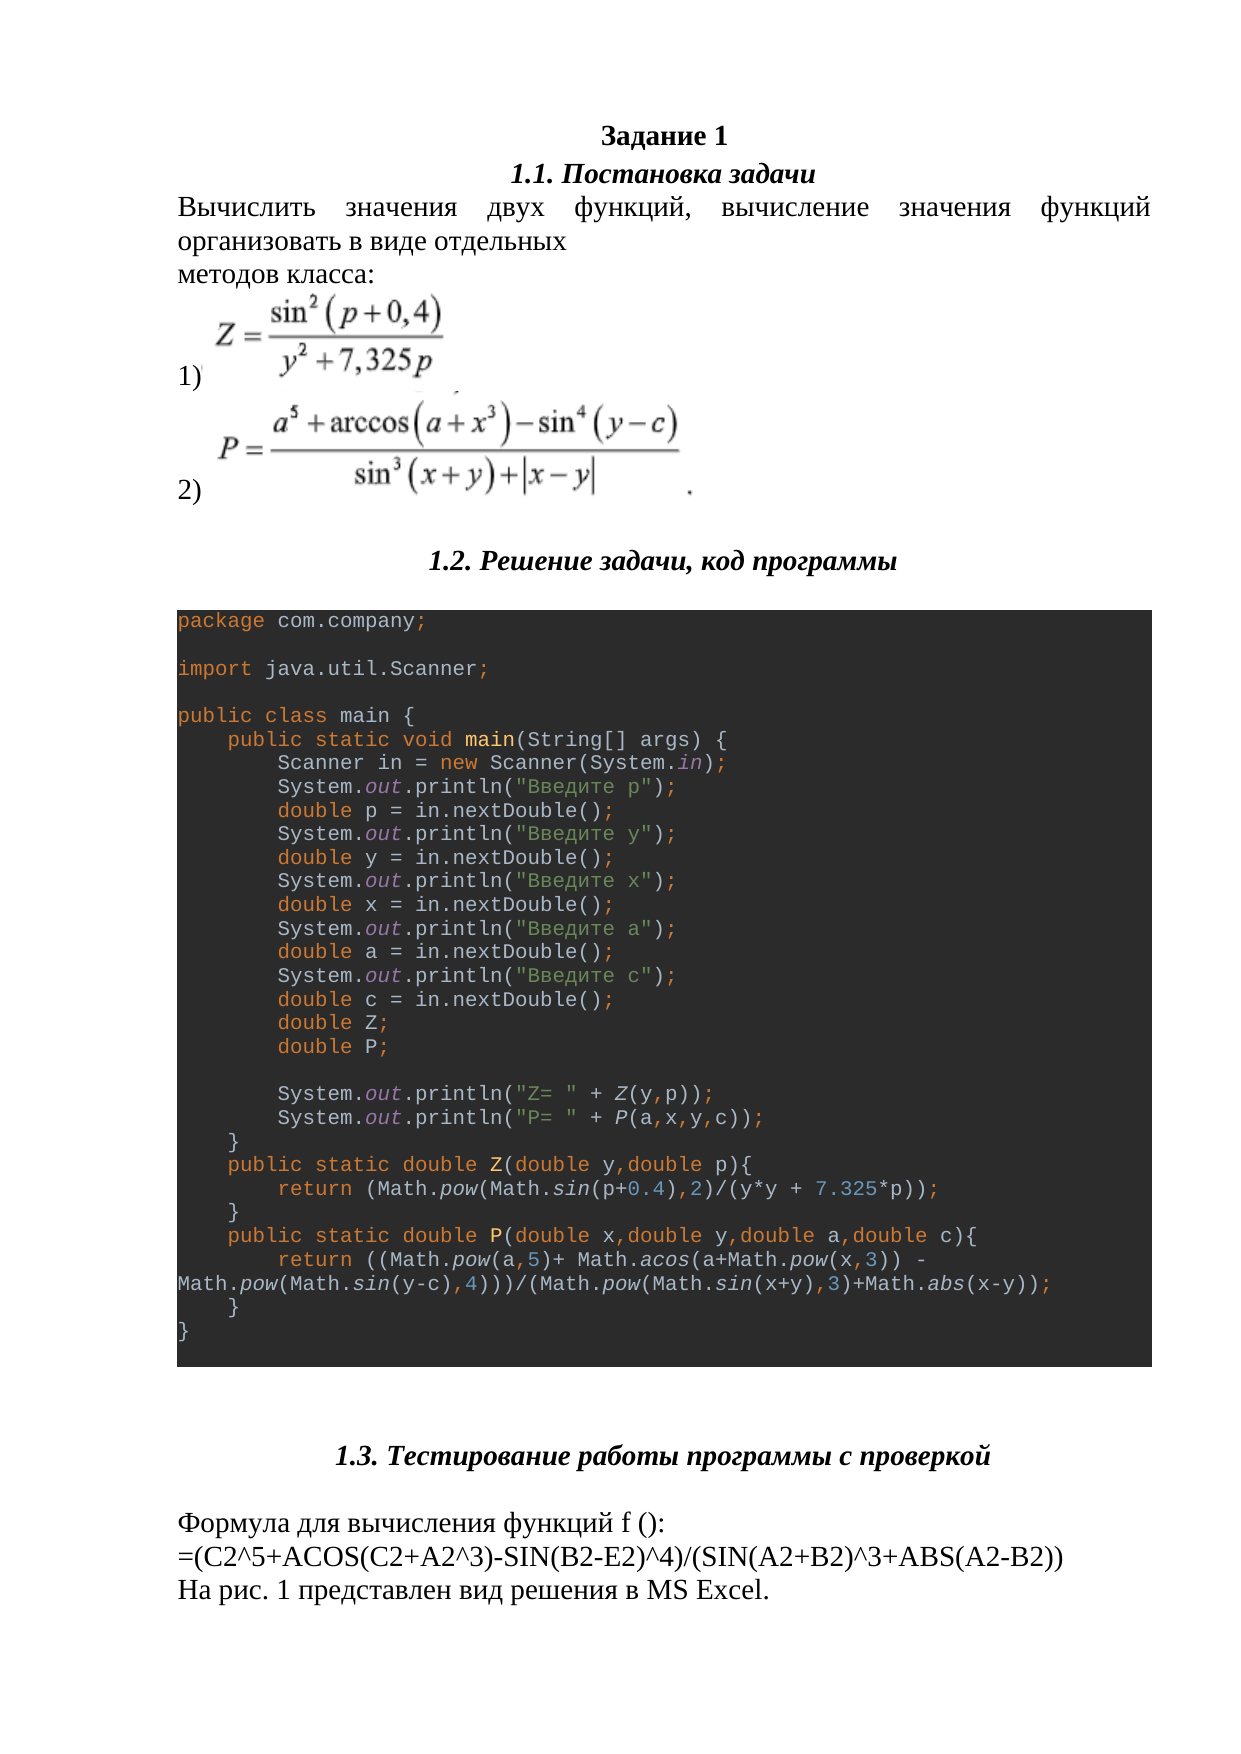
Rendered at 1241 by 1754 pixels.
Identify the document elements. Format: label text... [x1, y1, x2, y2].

text 1) [177, 290, 1152, 392]
text Формула для вычисления функций f (): [177, 1505, 1152, 1539]
picture [201, 290, 450, 386]
text На рис. 1 представлен вид решения в MS Excel. [177, 1572, 1152, 1606]
text Вычислить значения двух функций, вычисление значения функций организовать в виде отдельных [177, 189, 1152, 256]
text package com.company; import java.util.Scanner; public class main { public static void main(String[] args) { Scanner in = new Scanner(System.in); System.out.println("Введите р"); double p = in.nextDouble(); System.out.println("Введите y"); double y = in.nextDouble(); System.out.println("Введите x"); double x = in.nextDouble(); System.out.println("Введите a"); double a = in.nextDouble(); System.out.println("Введите c"); double c = in.nextDouble(); double Z; double P; System.out.println("Z= " + Z(y,p)); System.out.println("P= " + P(a,x,y,c)); } public static double Z(double y,double p){ return (Math.pow(Math.sin(p+0.4),2)/(y*y + 7.325*p)); } public static double P(double x,double y,double a,double c){ return ((Math.pow(a,5)+ Math.acos(a+Math.pow(x,3)) - Math.pow(Math.sin(y-c),4)))/(Math.pow(Math.sin(x+y),3)+Math.abs(x-y)); } } [177, 610, 1152, 1367]
subtitle Задание 1 [177, 118, 1152, 152]
subtitle 1.2. Решение задачи, код программы [177, 543, 1152, 577]
text методов класса: [177, 256, 1152, 290]
text =(C2^5+ACOS(C2+A2^3)-SIN(B2-E2)^4)/(SIN(A2+B2)^3+ABS(A2-B2)) [177, 1539, 1152, 1572]
subtitle 1.3. Тестирование работы программы с проверкой [177, 1438, 1152, 1472]
subtitle 1.1. Постановка задачи [177, 156, 1152, 189]
picture [216, 391, 707, 500]
